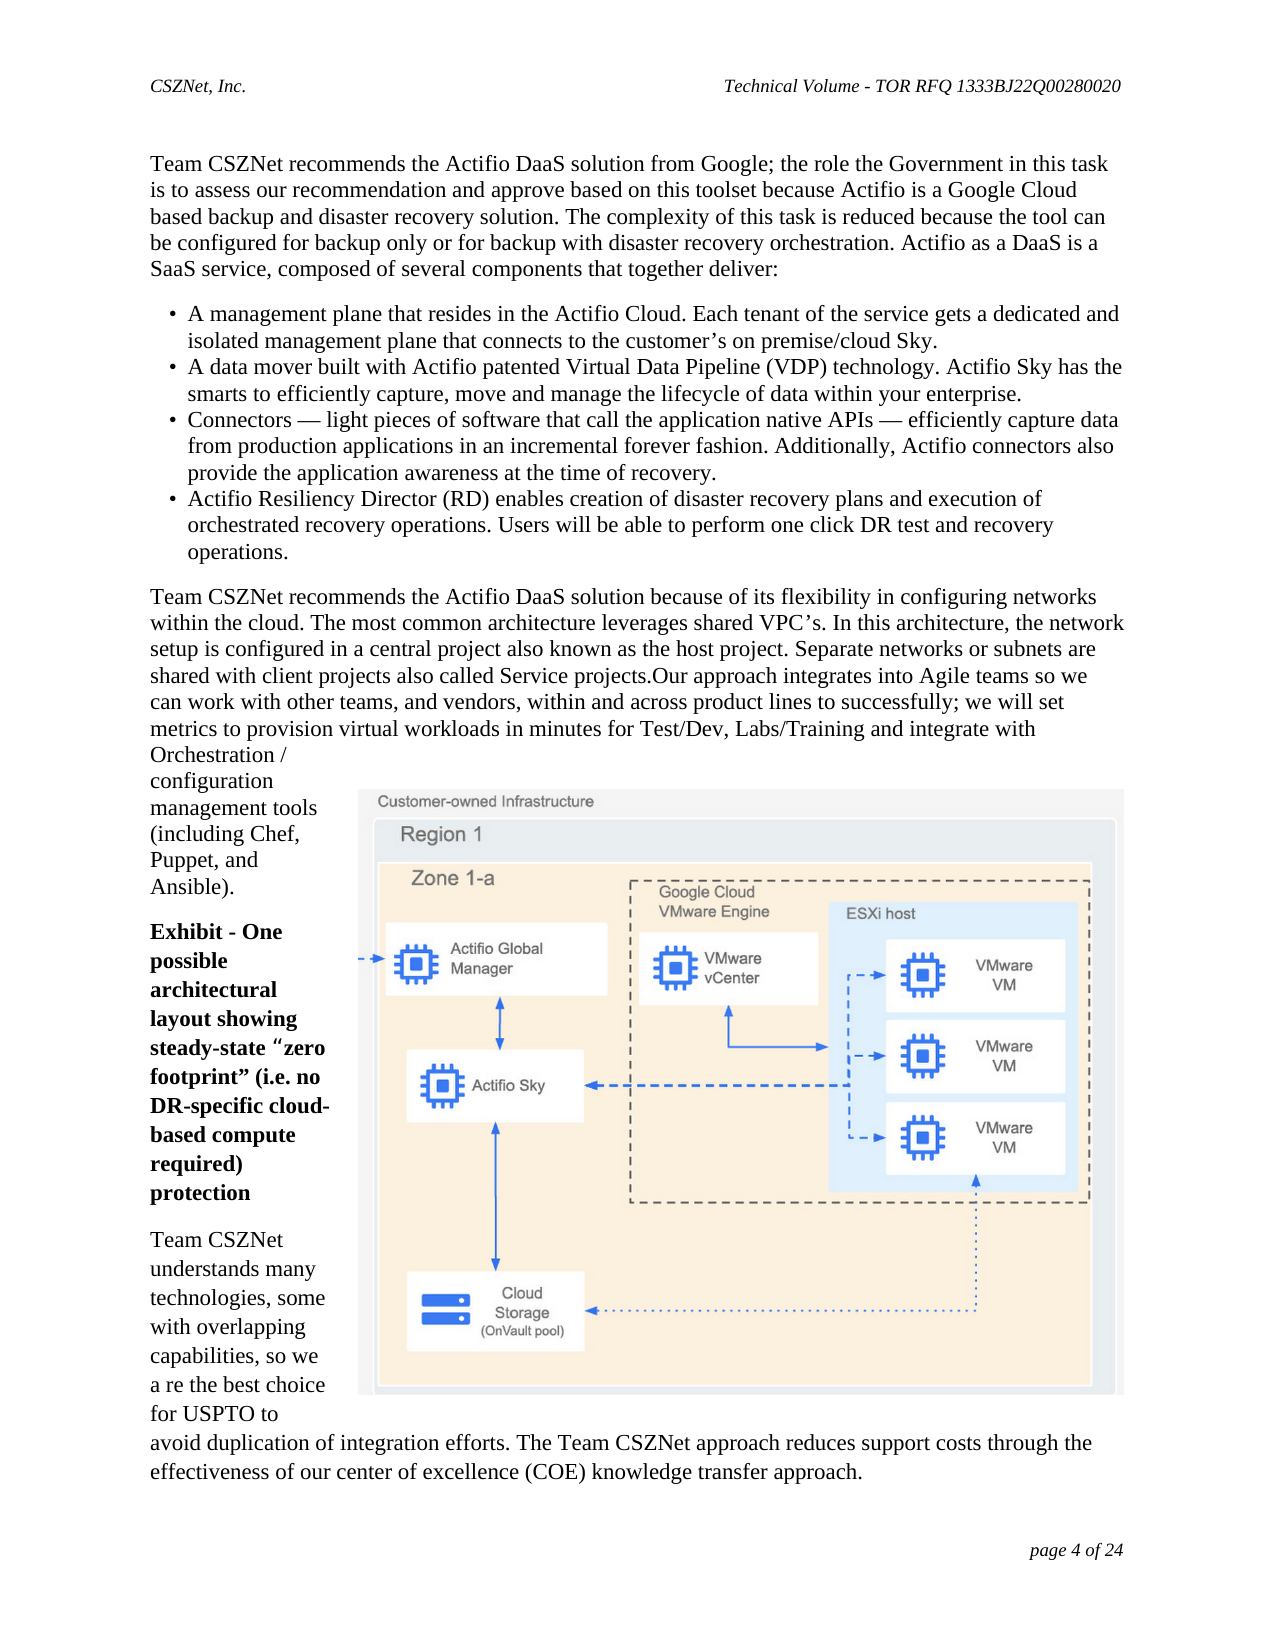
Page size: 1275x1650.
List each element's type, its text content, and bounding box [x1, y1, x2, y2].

text Exhibit - One possible architectural layout showing steady-state “zero footprint” (i.e. no DR-specific cloud-based compute required) protection [150, 974, 358, 1261]
picture [358, 845, 1124, 1451]
list Connectors — light pieces of software that call the application native APIs — efficiently capture data from production applications in an incremental forever fashion. Additionally, Actifio connectors also provide the application awareness at the time of recovery. [169, 443, 1125, 522]
text Team CSZNet recommends the Actifio DaaS solution because of its flexibility in configuring networks within the cloud. The most common architecture leverages shared VPC’s. In this architecture, the network setup is configured in a central project also known as the host project. Separate networks or subnets are shared with client projects also called Service projects.Our approach integrates into Agile teams so we can work with other teams, and vendors, within and across product lines to successfully; we will set metrics to provision virtual workloads in minutes for Test/Dev, Labs/Training and integrate with Orchestration / configuration management tools (including Chef, Puppet, and Ansible). [150, 639, 1125, 955]
list Actifio Resiliency Director (RD) enables creation of disaster recovery plans and execution of orchestrated recovery operations. Users will be able to perform one click DR test and recovery operations. [169, 541, 1125, 620]
list A management plane that resides in the Actifio Cloud. Each tenant of the service gets a dedicated and isolated management plane that connects to the customer’s on premise/cloud Sky. [169, 301, 1125, 353]
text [150, 1283, 1125, 1483]
list A data mover built with Actifio patented Virtual Data Pipeline (VDP) technology. Actifio Sky has the smarts to efficiently capture, move and manage the lifecycle of data within your enterprise. [169, 372, 1125, 425]
text Team CSZNet recommends the Actifio DaaS solution from Google; the role the Government in this task is to assess our recommendation and approve based on this toolset because Actifio is a Google Cloud based backup and disaster recovery solution. The complexity of this task is reduced because the tool can be configured for backup only or for backup with disaster recovery orchestration. Actifio as a DaaS is a SaaS service, composed of several components that together deliver: [150, 150, 1125, 282]
